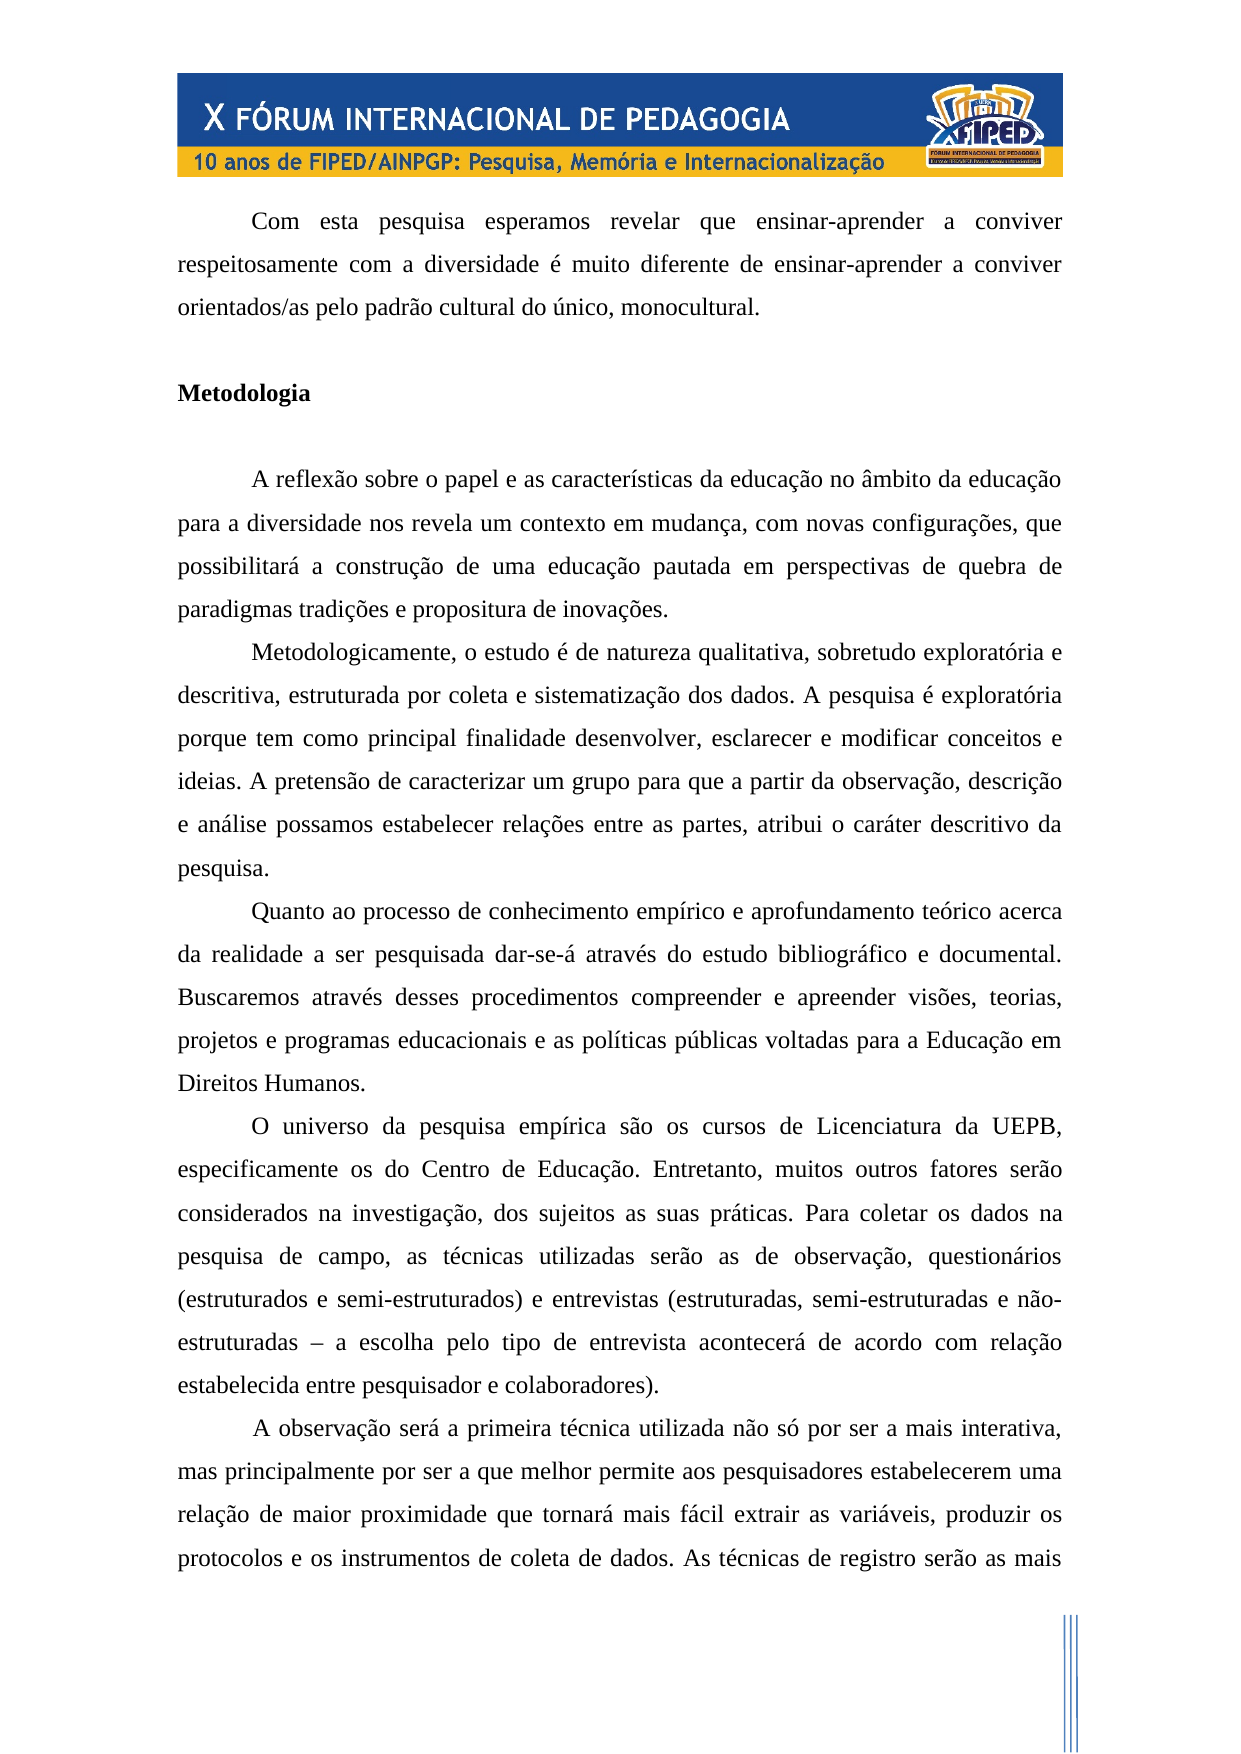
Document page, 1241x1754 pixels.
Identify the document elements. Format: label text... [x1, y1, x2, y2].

text Com esta pesquisa esperamos revelar que ensinar-aprender a conviver respeitosamente com a diversidade é muito diferente de ensinar-aprender a conviver orientados/as pelo padrão cultural do único, monocultural. [177, 206, 1063, 321]
text A reflexão sobre o papel e as características da educação no âmbito da educação para a diversidade nos revela um contexto em mudança, com novas configurações, que possibilitará a construção de uma educação pautada em perspectivas de quebra de paradigmas tradições e propositura de inovações. [177, 464, 1063, 623]
text Metodologicamente, o estudo é de natureza qualitativa, sobretudo exploratória e descritiva, estruturada por coleta e sistematização dos dados. A pesquisa é exploratória porque tem como principal finalidade desenvolver, esclarecer e modificar conceitos e ideias. A pretensão de caracterizar um grupo para que a partir da observação, descrição e análise possamos estabelecer relações entre as partes, atribui o caráter descritivo da pesquisa. [177, 637, 1063, 881]
picture [177, 73, 1063, 177]
text Quanto ao processo de conhecimento empírico e aprofundamento teórico acerca da realidade a ser pesquisada dar-se-á através do estudo bibliográfico e documental. Buscaremos através desses procedimentos compreender e apreender visões, teorias, projetos e programas educacionais e as políticas públicas voltadas para a Educação em Direitos Humanos. [177, 896, 1063, 1097]
text Metodologia [177, 378, 1063, 407]
text O universo da pesquisa empírica são os cursos de Licenciatura da UEPB, especificamente os do Centro de Educação. Entretanto, muitos outros fatores serão considerados na investigação, dos sujeitos as suas práticas. Para coletar os dados na pesquisa de campo, as técnicas utilizadas serão as de observação, questionários (estruturados e semi-estruturados) e entrevistas (estruturadas, semi-estruturadas e não-estruturadas – a escolha pelo tipo de entrevista acontecerá de acordo com relação estabelecida entre pesquisador e colaboradores). [177, 1111, 1063, 1399]
